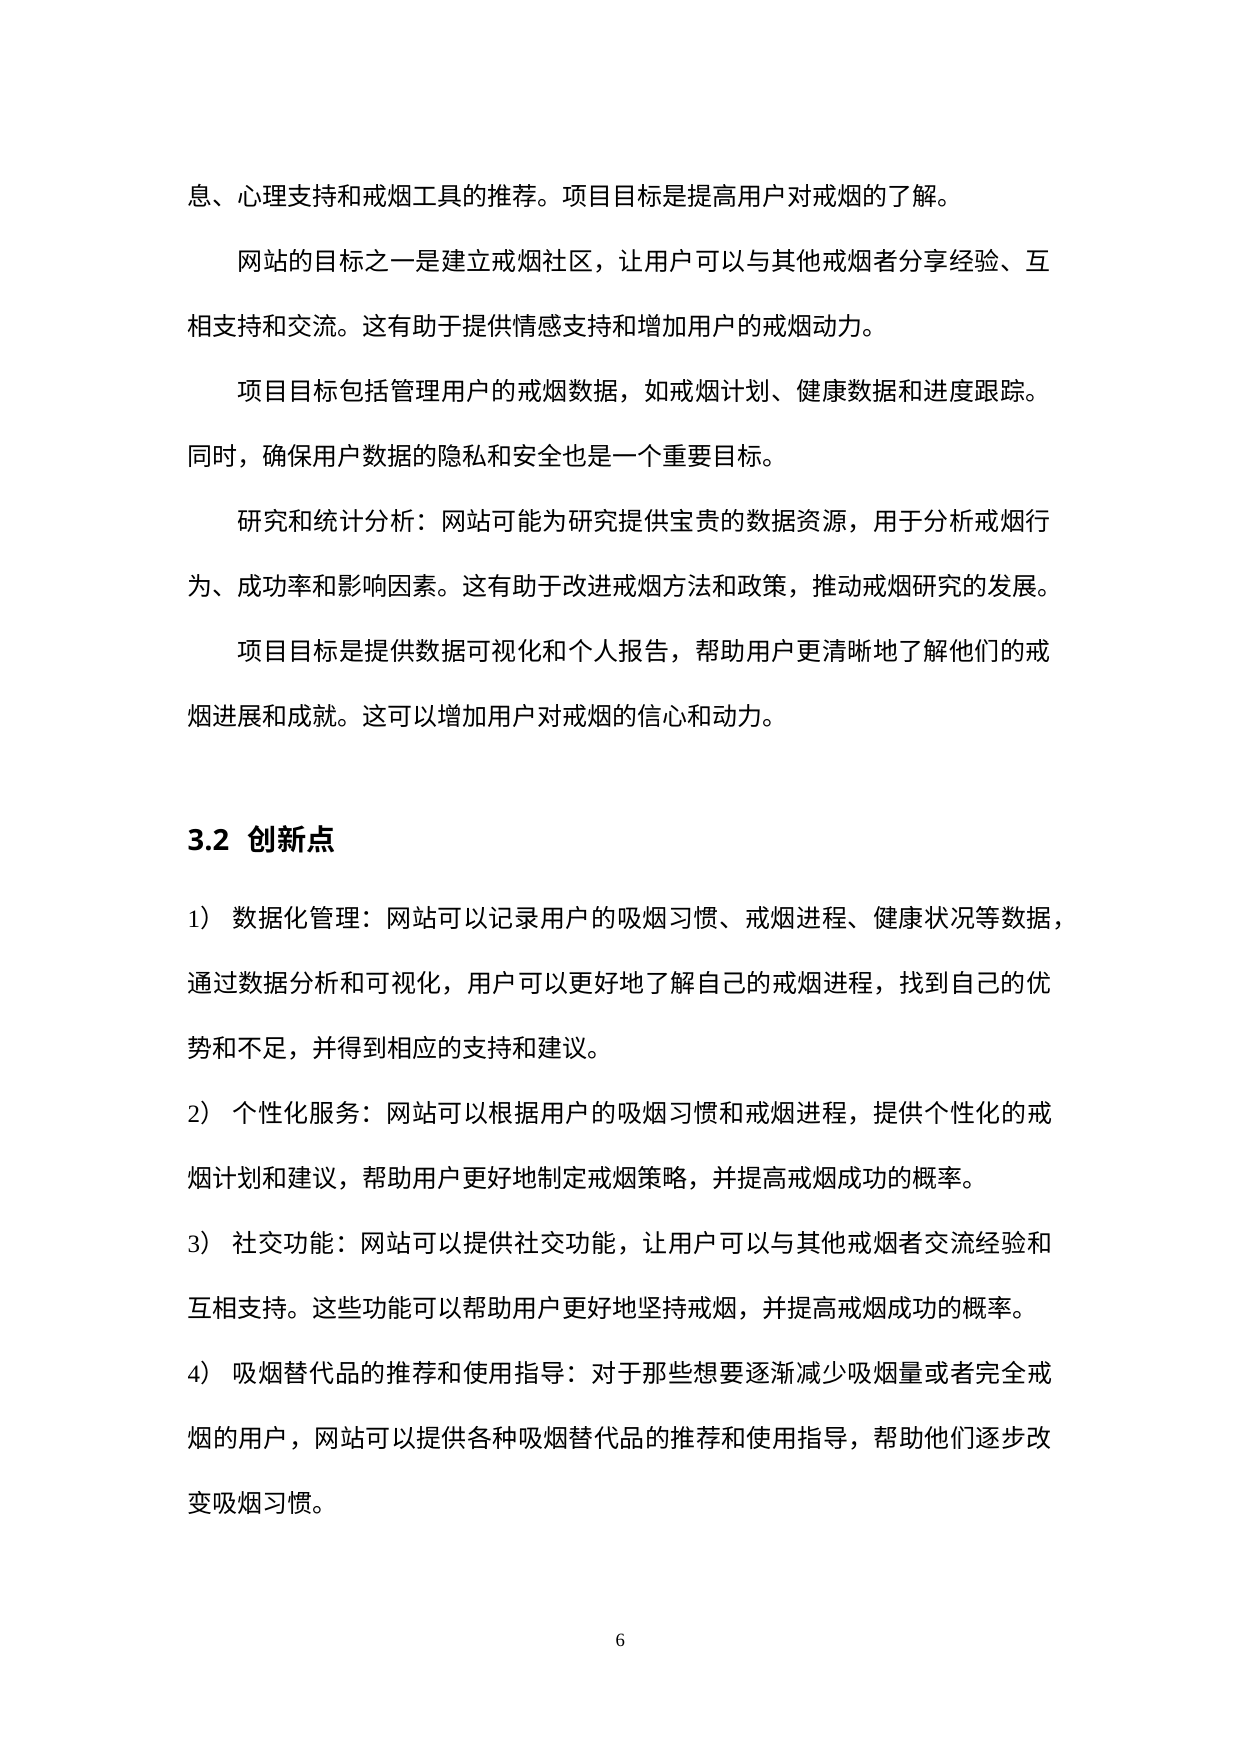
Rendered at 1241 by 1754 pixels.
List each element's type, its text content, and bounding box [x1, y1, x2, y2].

text 网站的目标之一是建立戒烟社区，让用户可以与其他戒烟者分享经验、互相支持和交流。这有助于提供情感支持和增加用户的戒烟动力。 [187, 227, 1053, 357]
list 1） 数据化管理：网站可以记录用户的吸烟习惯、戒烟进程、健康状况等数据，通过数据分析和可视化，用户可以更好地了解自己的戒烟进程，找到自己的优势和不足，并得到相应的支持和建议。 [187, 884, 1053, 1079]
list 4） 吸烟替代品的推荐和使用指导：对于那些想要逐渐减少吸烟量或者完全戒烟的用户，网站可以提供各种吸烟替代品的推荐和使用指导，帮助他们逐步改变吸烟习惯。 [187, 1339, 1053, 1534]
list 3） 社交功能：网站可以提供社交功能，让用户可以与其他戒烟者交流经验和互相支持。这些功能可以帮助用户更好地坚持戒烟，并提高戒烟成功的概率。 [187, 1209, 1053, 1339]
list 2） 个性化服务：网站可以根据用户的吸烟习惯和戒烟进程，提供个性化的戒烟计划和建议，帮助用户更好地制定戒烟策略，并提高戒烟成功的概率。 [187, 1079, 1053, 1209]
text 项目目标包括管理用户的戒烟数据，如戒烟计划、健康数据和进度跟踪。同时，确保用户数据的隐私和安全也是一个重要目标。 [187, 357, 1053, 487]
text 研究和统计分析：网站可能为研究提供宝贵的数据资源，用于分析戒烟行为、成功率和影响因素。这有助于改进戒烟方法和政策，推动戒烟研究的发展。 [187, 487, 1053, 617]
text 项目目标是提供数据可视化和个人报告，帮助用户更清晰地了解他们的戒烟进展和成就。这可以增加用户对戒烟的信心和动力。 [187, 617, 1053, 747]
subtitle 创新点 [187, 817, 1053, 859]
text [187, 162, 1053, 227]
